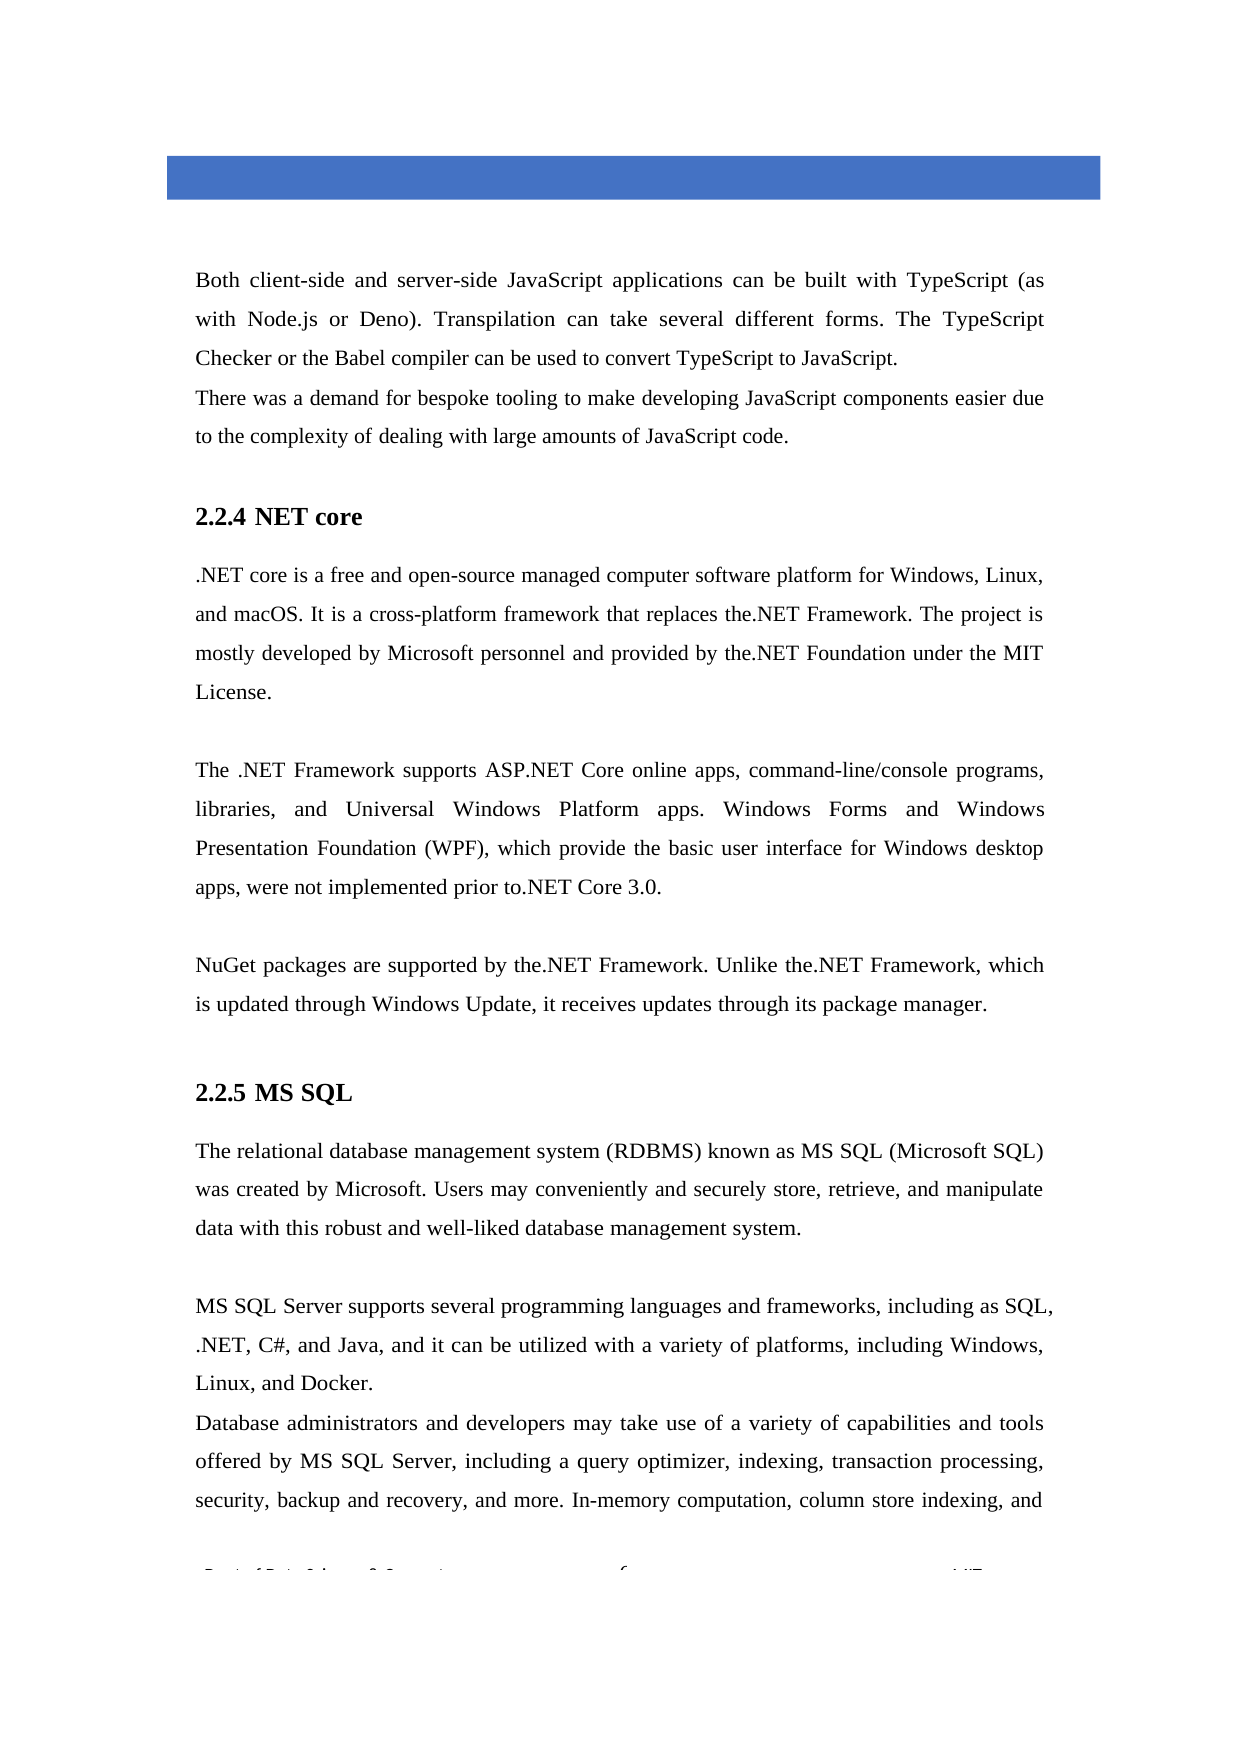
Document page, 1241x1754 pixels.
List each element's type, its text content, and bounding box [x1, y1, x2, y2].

text Database administrators and developers may take use of a variety of capabilities and tools offered by MS SQL Server, including a query optimizer, indexing, transaction processing, security, backup and recovery, and more. In-memory computation, column store indexing, and [195, 1409, 1045, 1512]
text .NET, C#, and Java, and it can be utilized with a variety of platforms, including Windows, Linux, and Docker. [195, 1332, 1045, 1396]
text NuGet packages are supported by the.NET Framework. Unlike the.NET Framework, which is updated through Windows Update, it receives updates through its package manager. [195, 952, 1045, 1016]
text The .NET Framework supports ASP.NET Core online apps, command-line/console programs, libraries, and Universal Windows Platform apps. Windows Forms and Windows Presentation Foundation (WPF), which provide the basic user interface for Windows desktop apps, were not implemented prior to.NET Core 3.0. [195, 757, 1045, 899]
text .NET core is a free and open-source managed computer software platform for Windows, Linux, and macOS. It is a cross-platform framework that replaces the.NET Framework. The project is mostly developed by Microsoft personnel and provided by the.NET Foundation under the MIT License. [195, 562, 1045, 704]
text Both client-side and server-side JavaScript applications can be built with TypeScript (as with Node.js or Deno). Transpilation can take several different forms. The TypeScript Checker or the Babel compiler can be used to convert TypeScript to JavaScript. [195, 267, 1044, 370]
text MS SQL Server supports several programming languages and frameworks, including as SQL, [195, 1293, 1123, 1318]
text The relational database management system (RDBMS) known as MS SQL (Microsoft SQL) was created by Microsoft. Users may conveniently and securely store, retrieve, and manipulate data with this robust and well-liked database management system. [195, 1138, 1045, 1240]
text There was a demand for bespoke tooling to make developing JavaScript components easier due to the complexity of dealing with large amounts of JavaScript code. [195, 384, 1046, 448]
subtitle NET core [195, 501, 1123, 531]
subtitle MS SQL [195, 1077, 1123, 1107]
